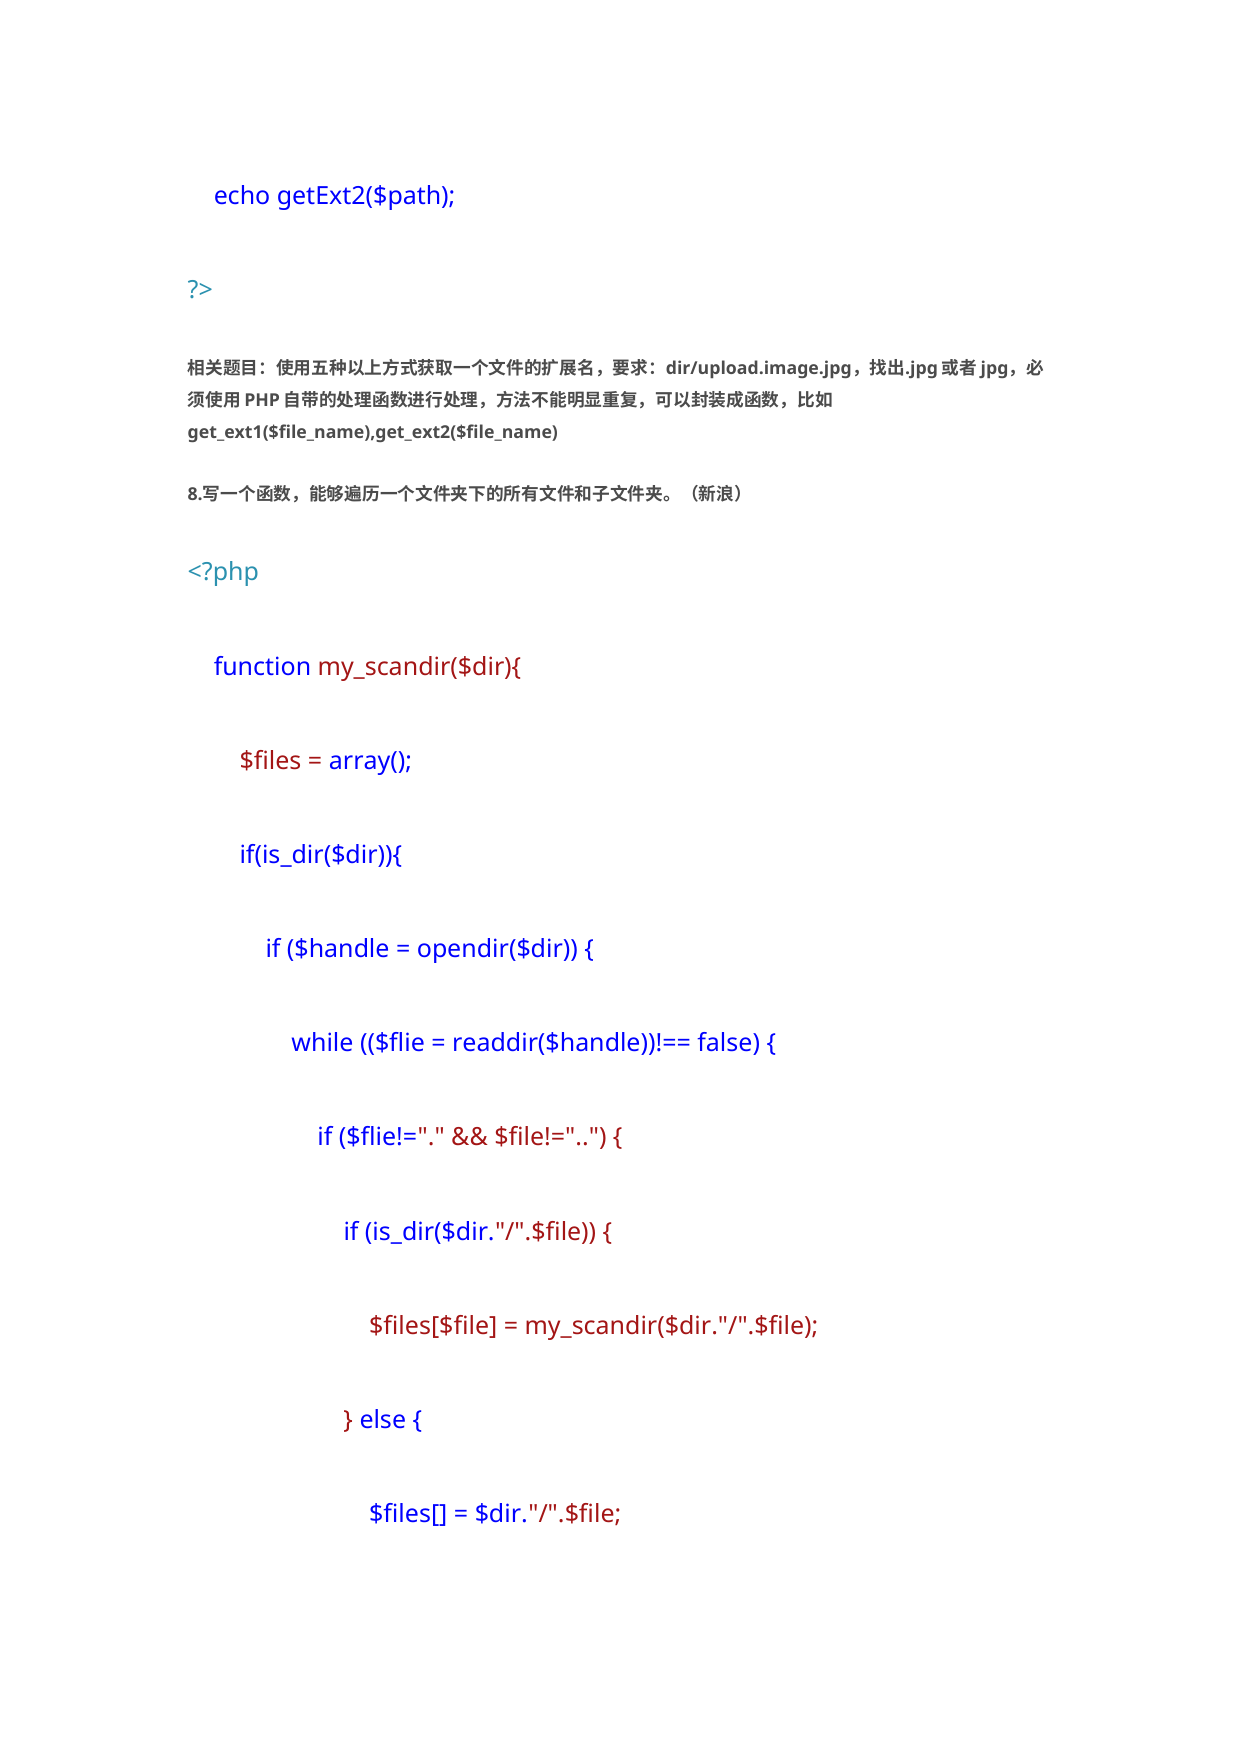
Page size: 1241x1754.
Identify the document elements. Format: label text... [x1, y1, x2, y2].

text 8.写一个函数，能够遍历一个文件夹下的所有文件和子文件夹。（新浪） [187, 477, 1053, 509]
text if (is_dir($dir."/".$file)) { [187, 1198, 1053, 1263]
text } else { [187, 1386, 1053, 1451]
text <?php [187, 539, 1053, 604]
text ?> [187, 256, 1053, 321]
text $files = array(); [187, 727, 1053, 792]
text while (($flie = readdir($handle))!== false) { [187, 1009, 1053, 1074]
text if(is_dir($dir)){ [187, 821, 1053, 886]
text if ($flie!="." && $file!="..") { [187, 1104, 1053, 1169]
text 相关题目：使用五种以上方式获取一个文件的扩展名，要求：dir/upload.image.jpg，找出.jpg或者jpg，必须使用PHP自带的处理函数进行处理，方法不能明显重复，可以封装成函数，比如get_ext1($file_name),get_ext2($file_name) [187, 350, 1053, 448]
text if ($handle = opendir($dir)) { [187, 915, 1053, 980]
text $files[] = $dir."/".$file; [187, 1480, 1053, 1545]
text $files[$file] = my_scandir($dir."/".$file); [187, 1292, 1053, 1357]
text function my_scandir($dir){ [187, 633, 1053, 698]
text echo getExt2($path); [187, 162, 1053, 227]
